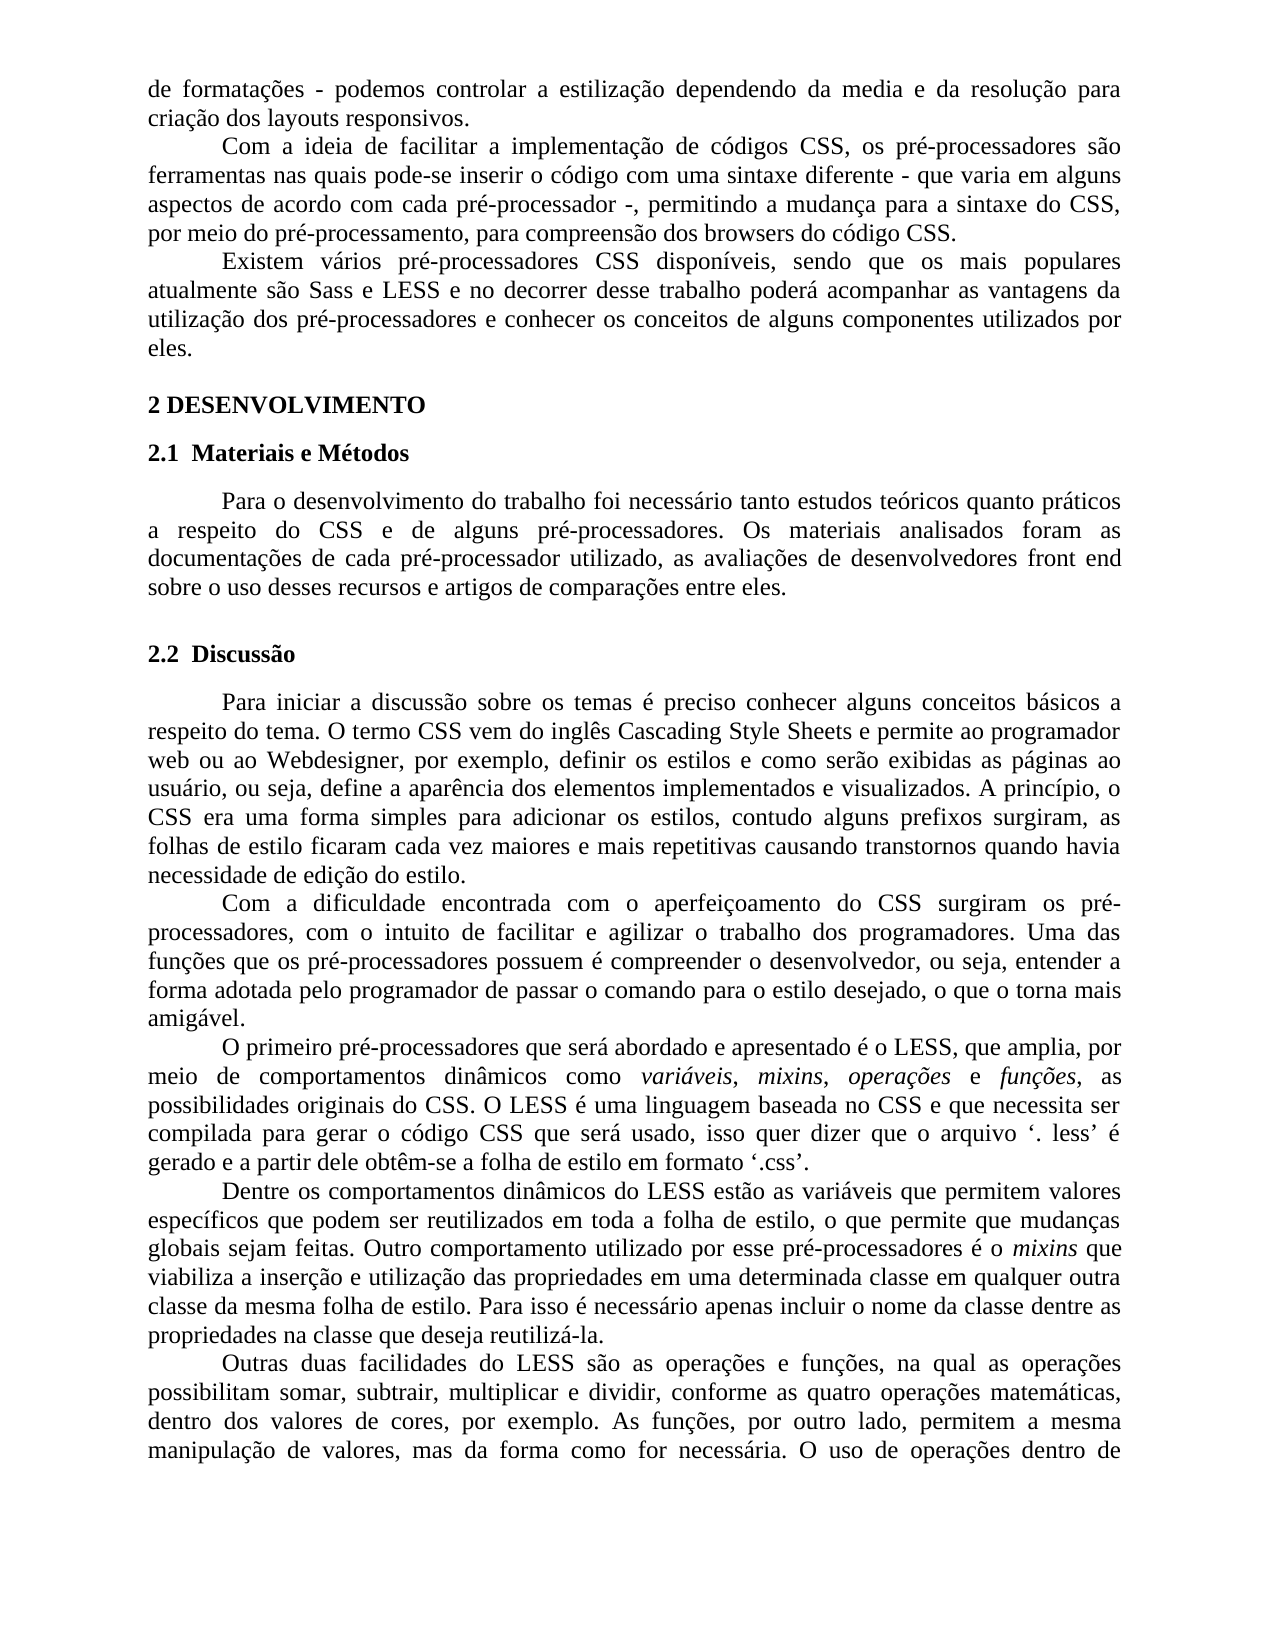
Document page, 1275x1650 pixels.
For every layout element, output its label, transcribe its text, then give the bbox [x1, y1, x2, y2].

text Para o desenvolvimento do trabalho foi necessário tanto estudos teóricos quanto práticos a respeito do CSS e de alguns pré-processadores. Os materiais analisados foram as documentações de cada pré-processador utilizado, as avaliações de desenvolvedores front end sobre o uso desses recursos e artigos de comparações entre eles. [148, 486, 1122, 601]
text Para iniciar a discussão sobre os temas é preciso conhecer alguns conceitos básicos a respeito do tema. O termo CSS vem do inglês Cascading Style Sheets e permite ao programador web ou ao Webdesigner, por exemplo, definir os estilos e como serão exibidas as páginas ao usuário, ou seja, define a aparência dos elementos implementados e visualizados. A princípio, o CSS era uma forma simples para adicionar os estilos, contudo alguns prefixos surgiram, as folhas de estilo ficaram cada vez maiores e mais repetitivas causando transtornos quando havia necessidade de edição do estilo. [148, 687, 1122, 888]
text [148, 74, 1122, 131]
text 2.1 Materiais e Métodos [148, 438, 1122, 467]
text Existem vários pré-processadores CSS disponíveis, sendo que os mais populares atualmente são Sass e LESS e no decorrer desse trabalho poderá acompanhar as vantagens da utilização dos pré-processadores e conhecer os conceitos de alguns componentes utilizados por eles. [148, 246, 1122, 361]
text Com a ideia de facilitar a implementação de códigos CSS, os pré-processadores são ferramentas nas quais pode-se inserir o código com uma sintaxe diferente - que varia em alguns aspectos de acordo com cada pré-processador -, permitindo a mudança para a sintaxe do CSS, por meio do pré-processamento, para compreensão dos browsers do código CSS. [148, 131, 1122, 246]
text O primeiro pré-processadores que será abordado e apresentado é o LESS, que amplia, por meio de comportamentos dinâmicos como variáveis, mixins, operações e funções, as possibilidades originais do CSS. O LESS é uma linguagem baseada no CSS e que necessita ser compilada para gerar o código CSS que será usado, isso quer dizer que o arquivo ‘. less’ é gerado e a partir dele obtêm-se a folha de estilo em formato ‘.css’. [148, 1032, 1122, 1176]
text 2.2 Discussão [148, 639, 1122, 668]
text Com a dificuldade encontrada com o aperfeiçoamento do CSS surgiram os pré-processadores, com o intuito de facilitar e agilizar o trabalho dos programadores. Uma das funções que os pré-processadores possuem é compreender o desenvolvedor, ou seja, entender a forma adotada pelo programador de passar o comando para o estilo desejado, o que o torna mais amigável. [148, 888, 1122, 1032]
text 2 Desenvolvimento [148, 390, 1122, 419]
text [148, 1348, 1122, 1463]
text Dentre os comportamentos dinâmicos do LESS estão as variáveis que permitem valores específicos que podem ser reutilizados em toda a folha de estilo, o que permite que mudanças globais sejam feitas. Outro comportamento utilizado por esse pré-processadores é o mixins que viabiliza a inserção e utilização das propriedades em uma determinada classe em qualquer outra classe da mesma folha de estilo. Para isso é necessário apenas incluir o nome da classe dentre as propriedades na classe que deseja reutilizá-la. [148, 1176, 1122, 1348]
